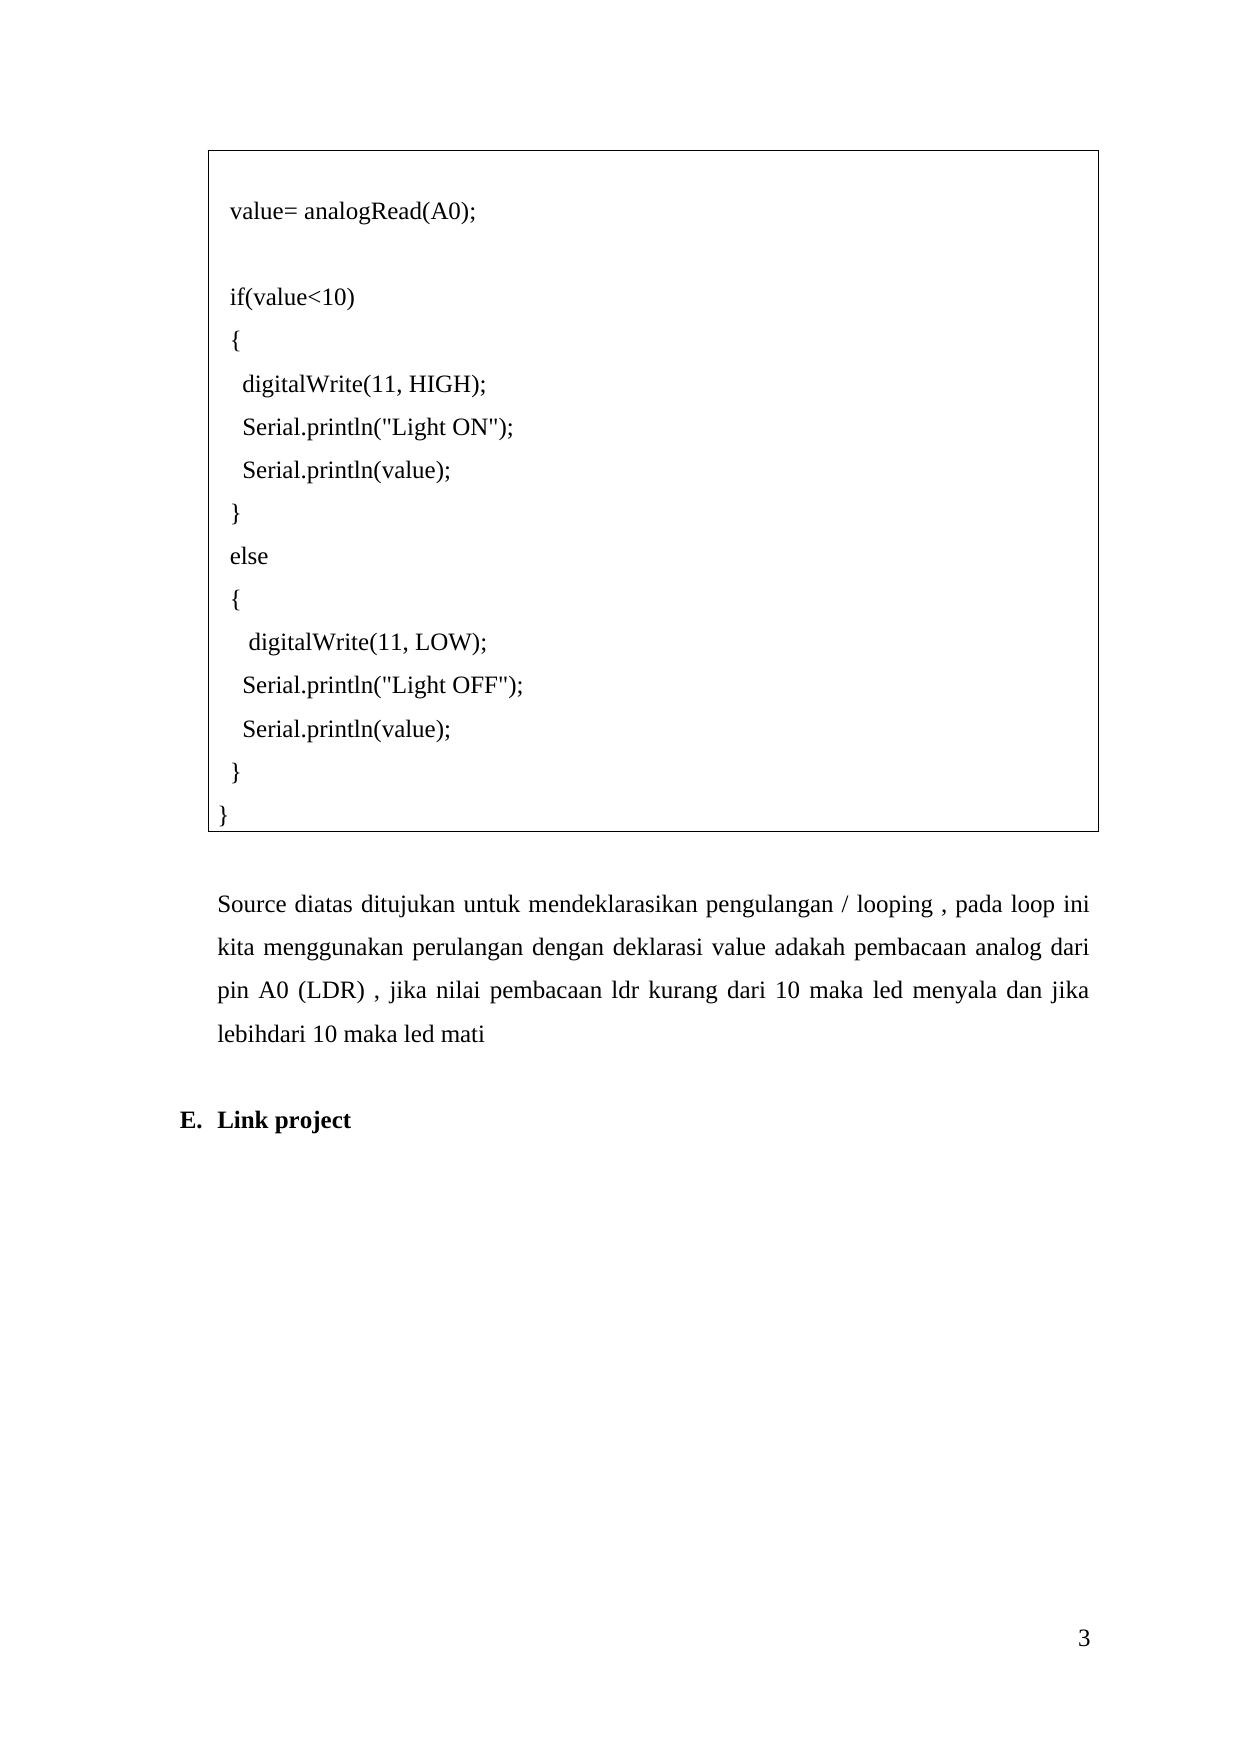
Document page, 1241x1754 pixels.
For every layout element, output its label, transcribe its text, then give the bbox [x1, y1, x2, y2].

list else [209, 538, 1098, 570]
list { [209, 581, 1098, 613]
list { [209, 322, 1098, 354]
list if(value<10) [209, 279, 1098, 311]
list Link project [179, 1105, 1090, 1134]
list } [209, 754, 1098, 786]
list } [209, 797, 1098, 831]
list value= analogRead(A0); [209, 193, 1098, 225]
list Serial.println("Light ON"); [209, 409, 1098, 441]
list Serial.println(value); [209, 452, 1098, 484]
list } [209, 495, 1098, 527]
list digitalWrite(11, LOW); [209, 624, 1098, 656]
list Serial.println(value); [209, 711, 1098, 742]
list Source diatas ditujukan untuk mendeklarasikan pengulangan / looping , pada loop ini kita menggunakan perulangan dengan deklarasi value adakah pembacaan analog dari pin A0 (LDR) , jika nilai pembacaan ldr kurang dari 10 maka led menyala dan jika lebihdari 10 maka led mati [217, 889, 1090, 1047]
list Serial.println("Light OFF"); [209, 667, 1098, 699]
list digitalWrite(11, HIGH); [209, 366, 1098, 397]
